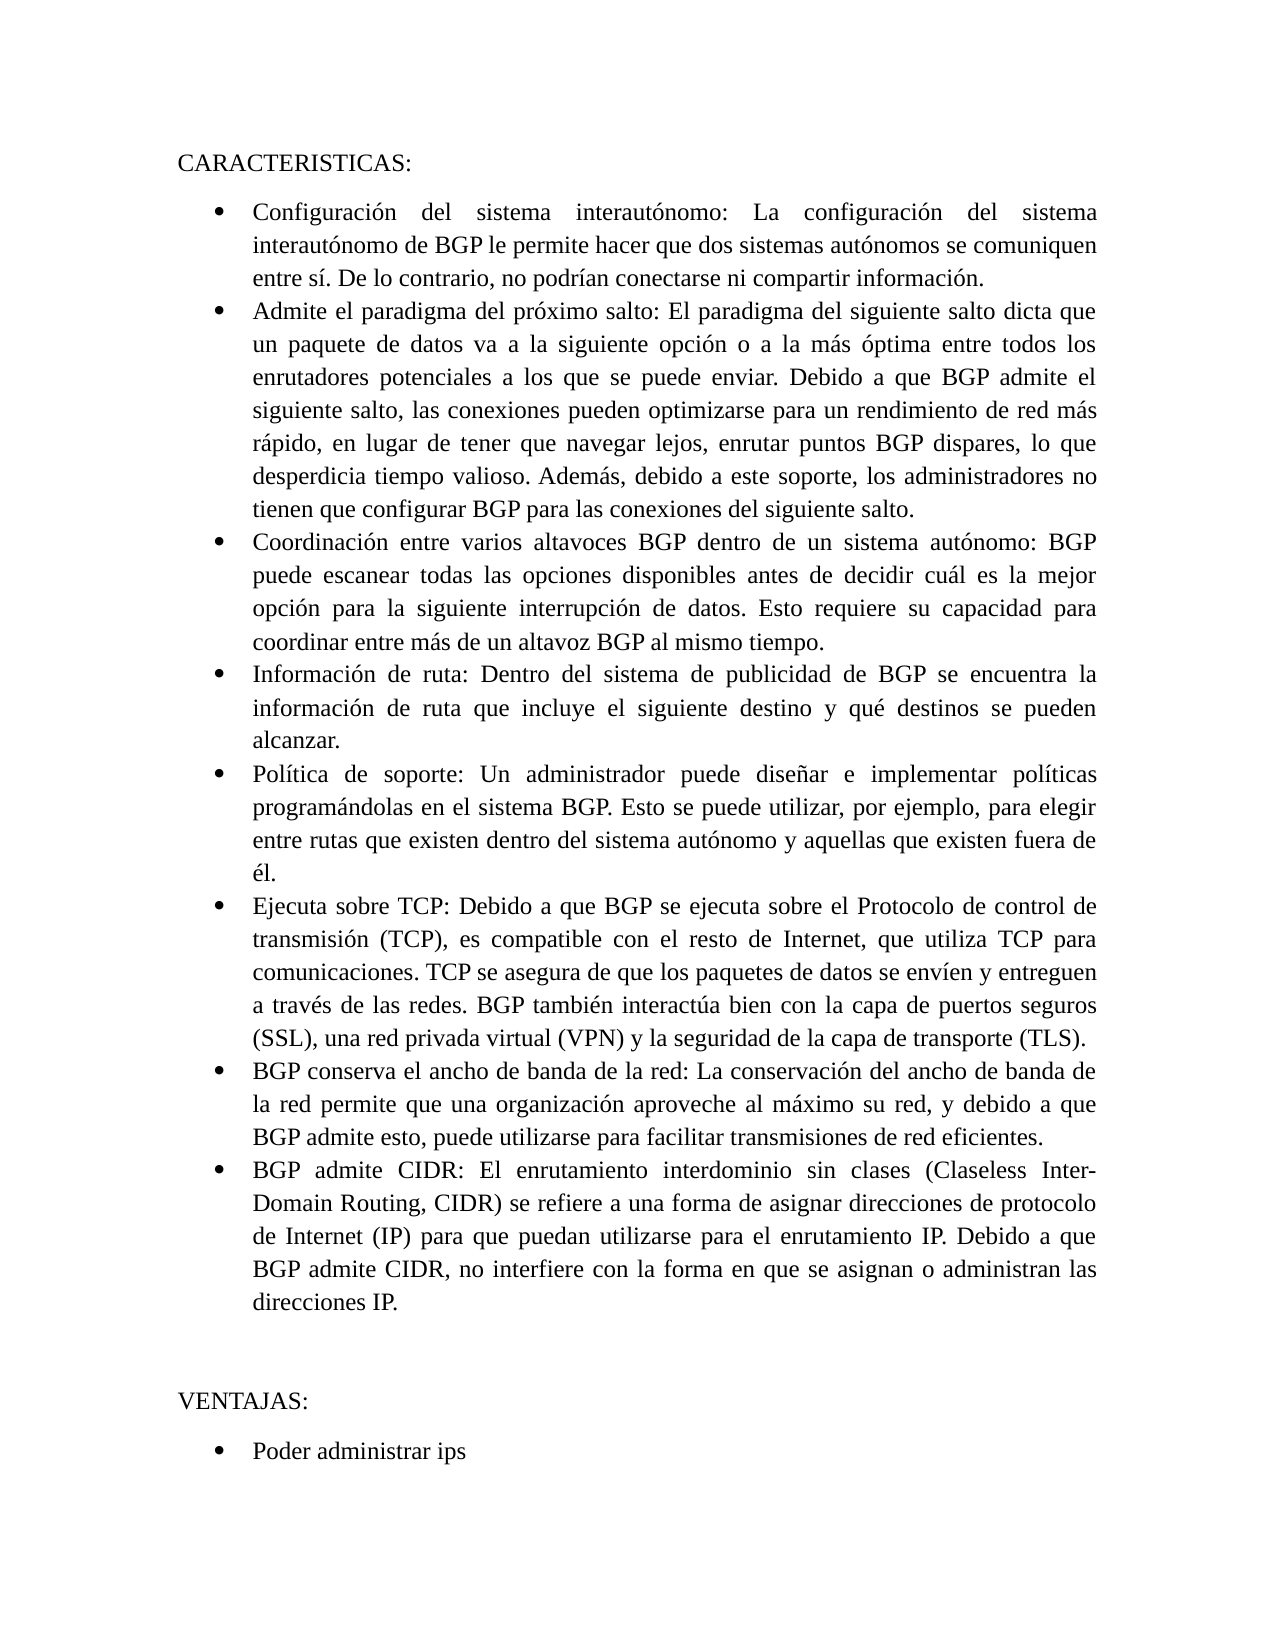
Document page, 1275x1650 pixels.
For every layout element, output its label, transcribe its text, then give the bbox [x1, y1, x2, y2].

list Coordinación entre varios altavoces BGP dentro de un sistema autónomo: BGP puede escanear todas las opciones disponibles antes de decidir cuál es la mejor opción para la siguiente interrupción de datos. Esto requiere su capacidad para coordinar entre más de un altavoz BGP al mismo tiempo. [215, 527, 1098, 655]
list Admite el paradigma del próximo salto: El paradigma del siguiente salto dicta que un paquete de datos va a la siguiente opción o a la más óptima entre todos los enrutadores potenciales a los que se puede enviar. Debido a que BGP admite el siguiente salto, las conexiones pueden optimizarse para un rendimiento de red más rápido, en lugar de tener que navegar lejos, enrutar puntos BGP dispares, lo que desperdicia tiempo valioso. Además, debido a este soporte, los administradores no tienen que configurar BGP para las conexiones del siguiente salto. [215, 296, 1098, 523]
list Configuración del sistema interautónomo: La configuración del sistema interautónomo de BGP le permite hacer que dos sistemas autónomos se comuniquen entre sí. De lo contrario, no podrían conectarse ni compartir información. [215, 197, 1098, 292]
list BGP conserva el ancho de banda de la red: La conservación del ancho de banda de la red permite que una organización aproveche al máximo su red, y debido a que BGP admite esto, puede utilizarse para facilitar transmisiones de red eficientes. [215, 1056, 1098, 1151]
text CARACTERISTICAS: [177, 148, 1098, 176]
list Ejecuta sobre TCP: Debido a que BGP se ejecuta sobre el Protocolo de control de transmisión (TCP), es compatible con el resto de Internet, que utiliza TCP para comunicaciones. TCP se asegura de que los paquetes de datos se envíen y entreguen a través de las redes. BGP también interactúa bien con la capa de puertos seguros (SSL), una red privada virtual (VPN) y la seguridad de la capa de transporte (TLS). [215, 891, 1098, 1052]
list Poder administrar ips [215, 1436, 1098, 1465]
list Información de ruta: Dentro del sistema de publicidad de BGP se encuentra la información de ruta que incluye el siguiente destino y qué destinos se pueden alcanzar. [215, 659, 1098, 754]
text VENTAJAS: [177, 1386, 1098, 1415]
list Política de soporte: Un administrador puede diseñar e implementar políticas programándolas en el sistema BGP. Esto se puede utilizar, por ejemplo, para elegir entre rutas que existen dentro del sistema autónomo y aquellas que existen fuera de él. [215, 759, 1098, 886]
list BGP admite CIDR: El enrutamiento interdominio sin clases (Claseless Inter-Domain Routing, CIDR) se refiere a una forma de asignar direcciones de protocolo de Internet (IP) para que puedan utilizarse para el enrutamiento IP. Debido a que BGP admite CIDR, no interfiere con la forma en que se asignan o administran las direcciones IP. [215, 1155, 1098, 1316]
